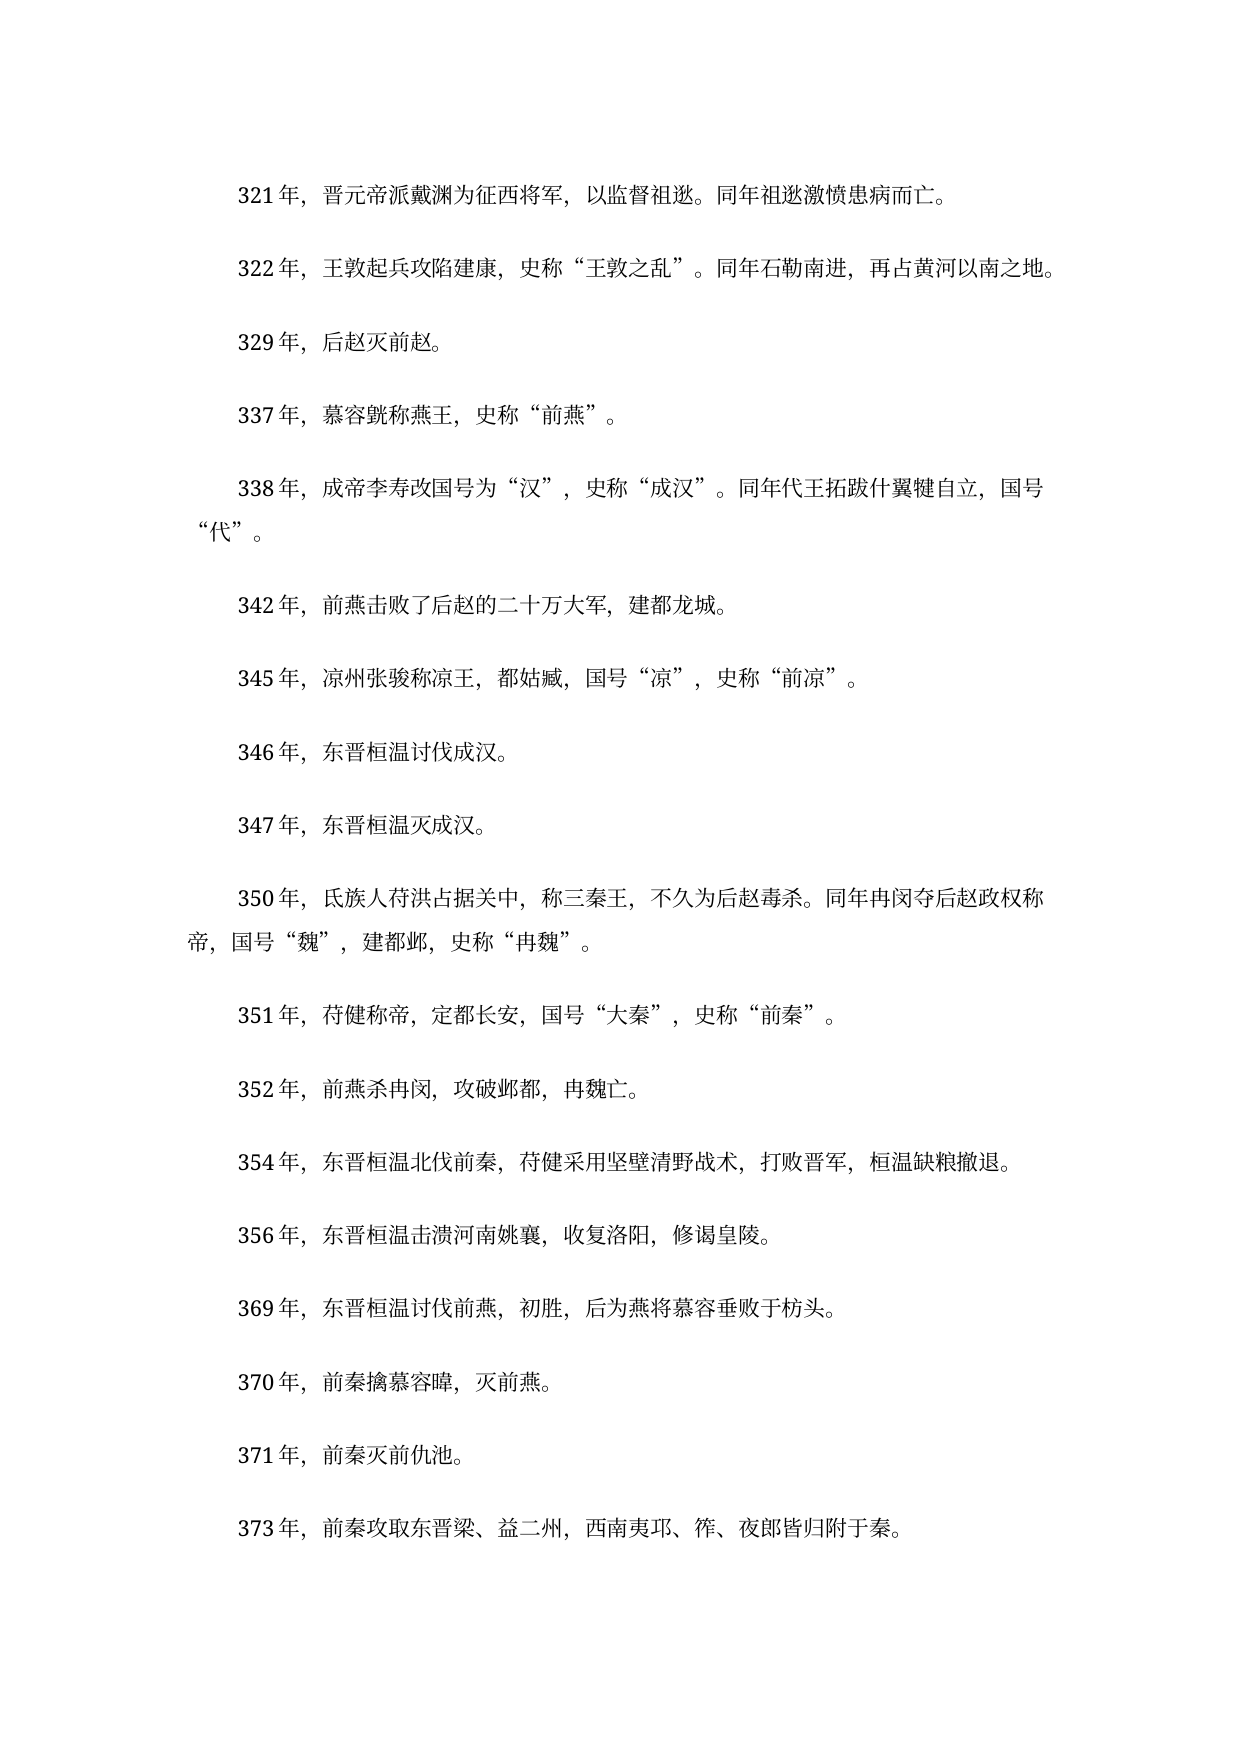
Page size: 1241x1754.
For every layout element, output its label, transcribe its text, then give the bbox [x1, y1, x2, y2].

text 351年，苻健称帝，定都长安，国号“大秦”，史称“前秦”。 [187, 992, 1053, 1036]
text 345年，凉州张骏称凉王，都姑臧，国号“凉”，史称“前凉”。 [187, 655, 1053, 699]
text 338年，成帝李寿改国号为“汉”，史称“成汉”。同年代王拓跋什翼犍自立，国号“代”。 [187, 465, 1053, 553]
text 342年，前燕击败了后赵的二十万大军，建都龙城。 [187, 582, 1053, 626]
text 352年，前燕杀冉闵，攻破邺都，冉魏亡。 [187, 1066, 1053, 1110]
text 337年，慕容皝称燕王，史称“前燕”。 [187, 392, 1053, 436]
text 354年，东晋桓温北伐前秦，苻健采用坚壁清野战术，打败晋军，桓温缺粮撤退。 [187, 1139, 1053, 1183]
text 370年，前秦擒慕容暐，灭前燕。 [187, 1358, 1053, 1403]
text 347年，东晋桓温灭成汉。 [187, 802, 1053, 846]
text 350年，氐族人苻洪占据关中，称三秦王，不久为后赵毒杀。同年冉闵夺后赵政权称帝，国号“魏”，建都邺，史称“冉魏”。 [187, 875, 1053, 963]
text 369年，东晋桓温讨伐前燕，初胜，后为燕将慕容垂败于枋头。 [187, 1285, 1053, 1329]
text 329年，后赵灭前赵。 [187, 318, 1053, 362]
text 346年，东晋桓温讨伐成汉。 [187, 729, 1053, 773]
text 321年，晋元帝派戴渊为征西将军，以监督祖逖。同年祖逖激愤患病而亡。 [187, 172, 1053, 216]
text 371年，前秦灭前仇池。 [187, 1432, 1053, 1476]
text 373年，前秦攻取东晋梁、益二州，西南夷邛、筰、夜郎皆归附于秦。 [187, 1505, 1053, 1549]
text 356年，东晋桓温击溃河南姚襄，收复洛阳，修谒皇陵。 [187, 1212, 1053, 1256]
text 322年，王敦起兵攻陷建康，史称“王敦之乱”。同年石勒南进，再占黄河以南之地。 [187, 245, 1053, 289]
